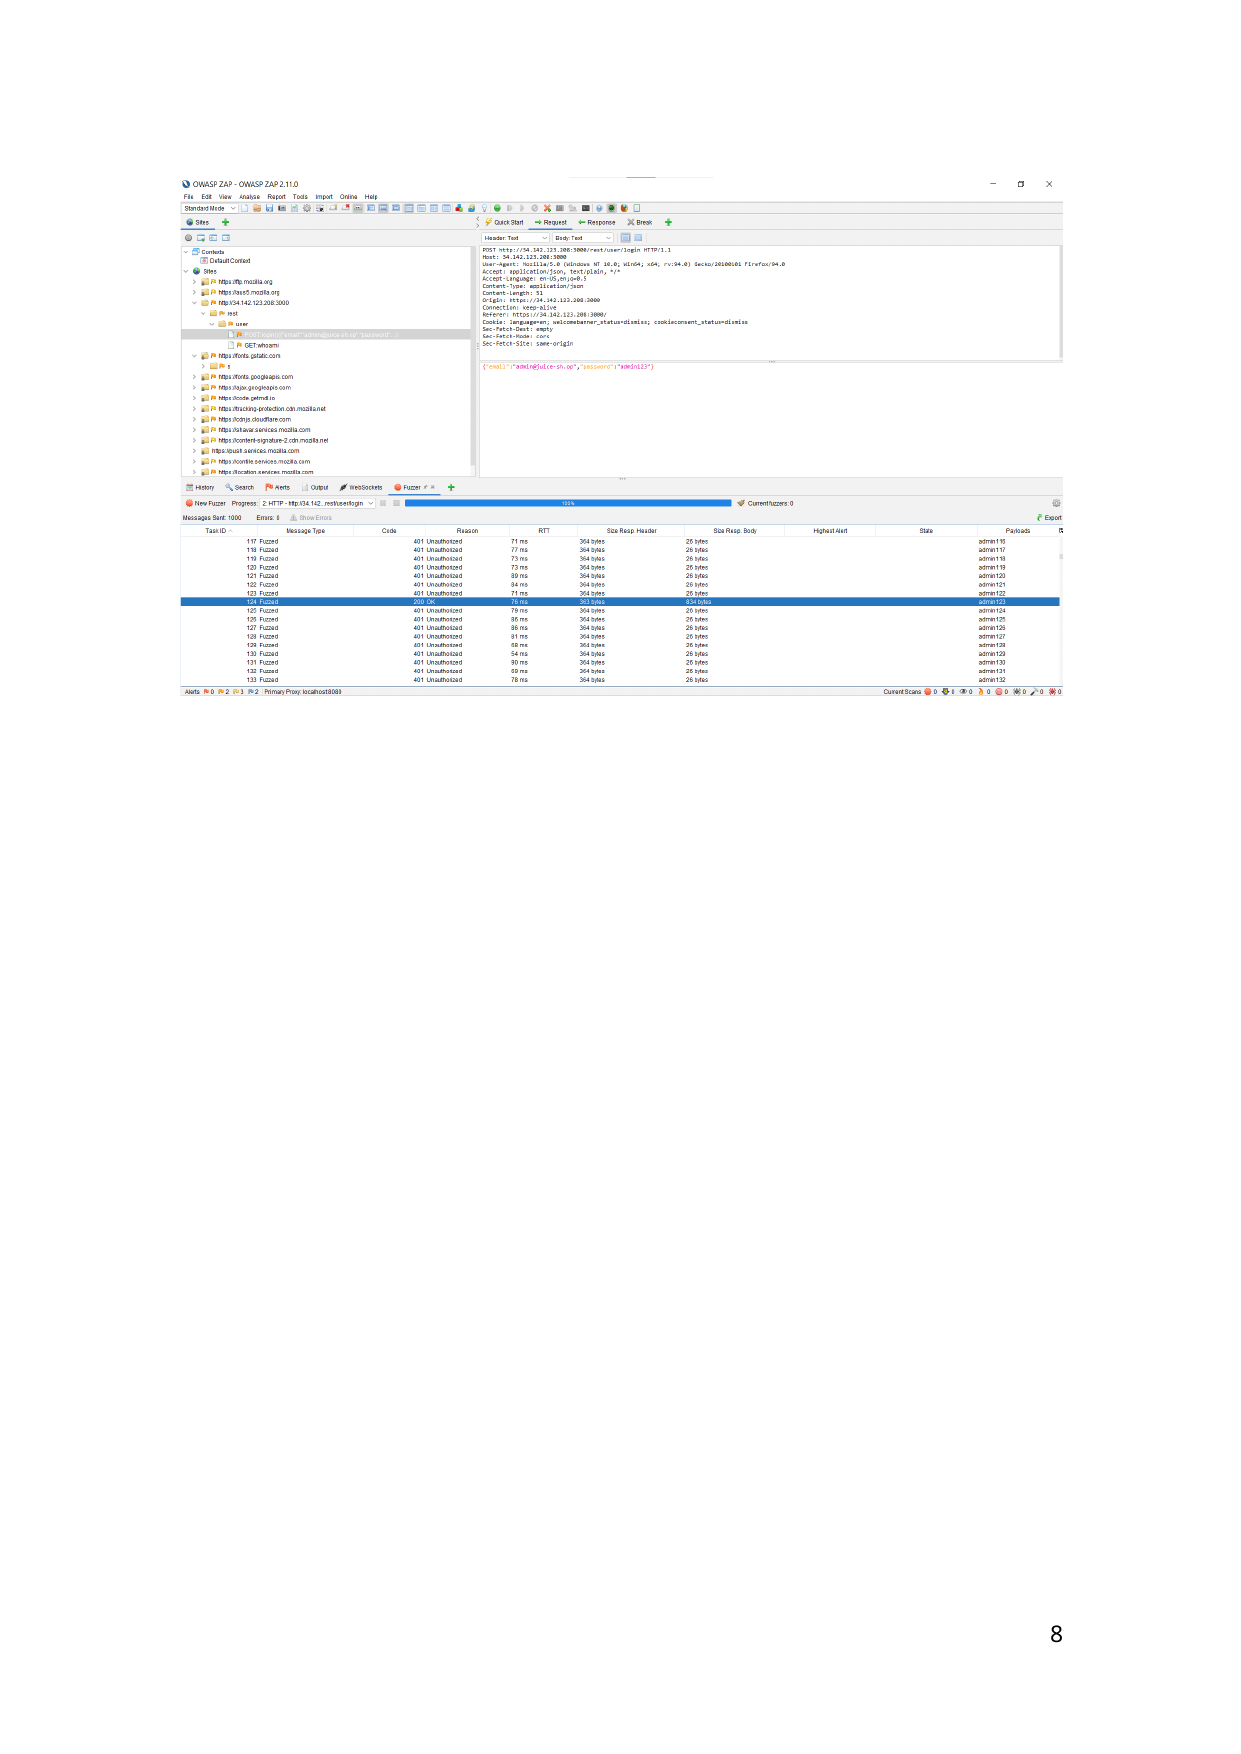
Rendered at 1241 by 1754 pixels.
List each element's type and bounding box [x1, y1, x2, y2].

picture [180, 177, 1063, 696]
